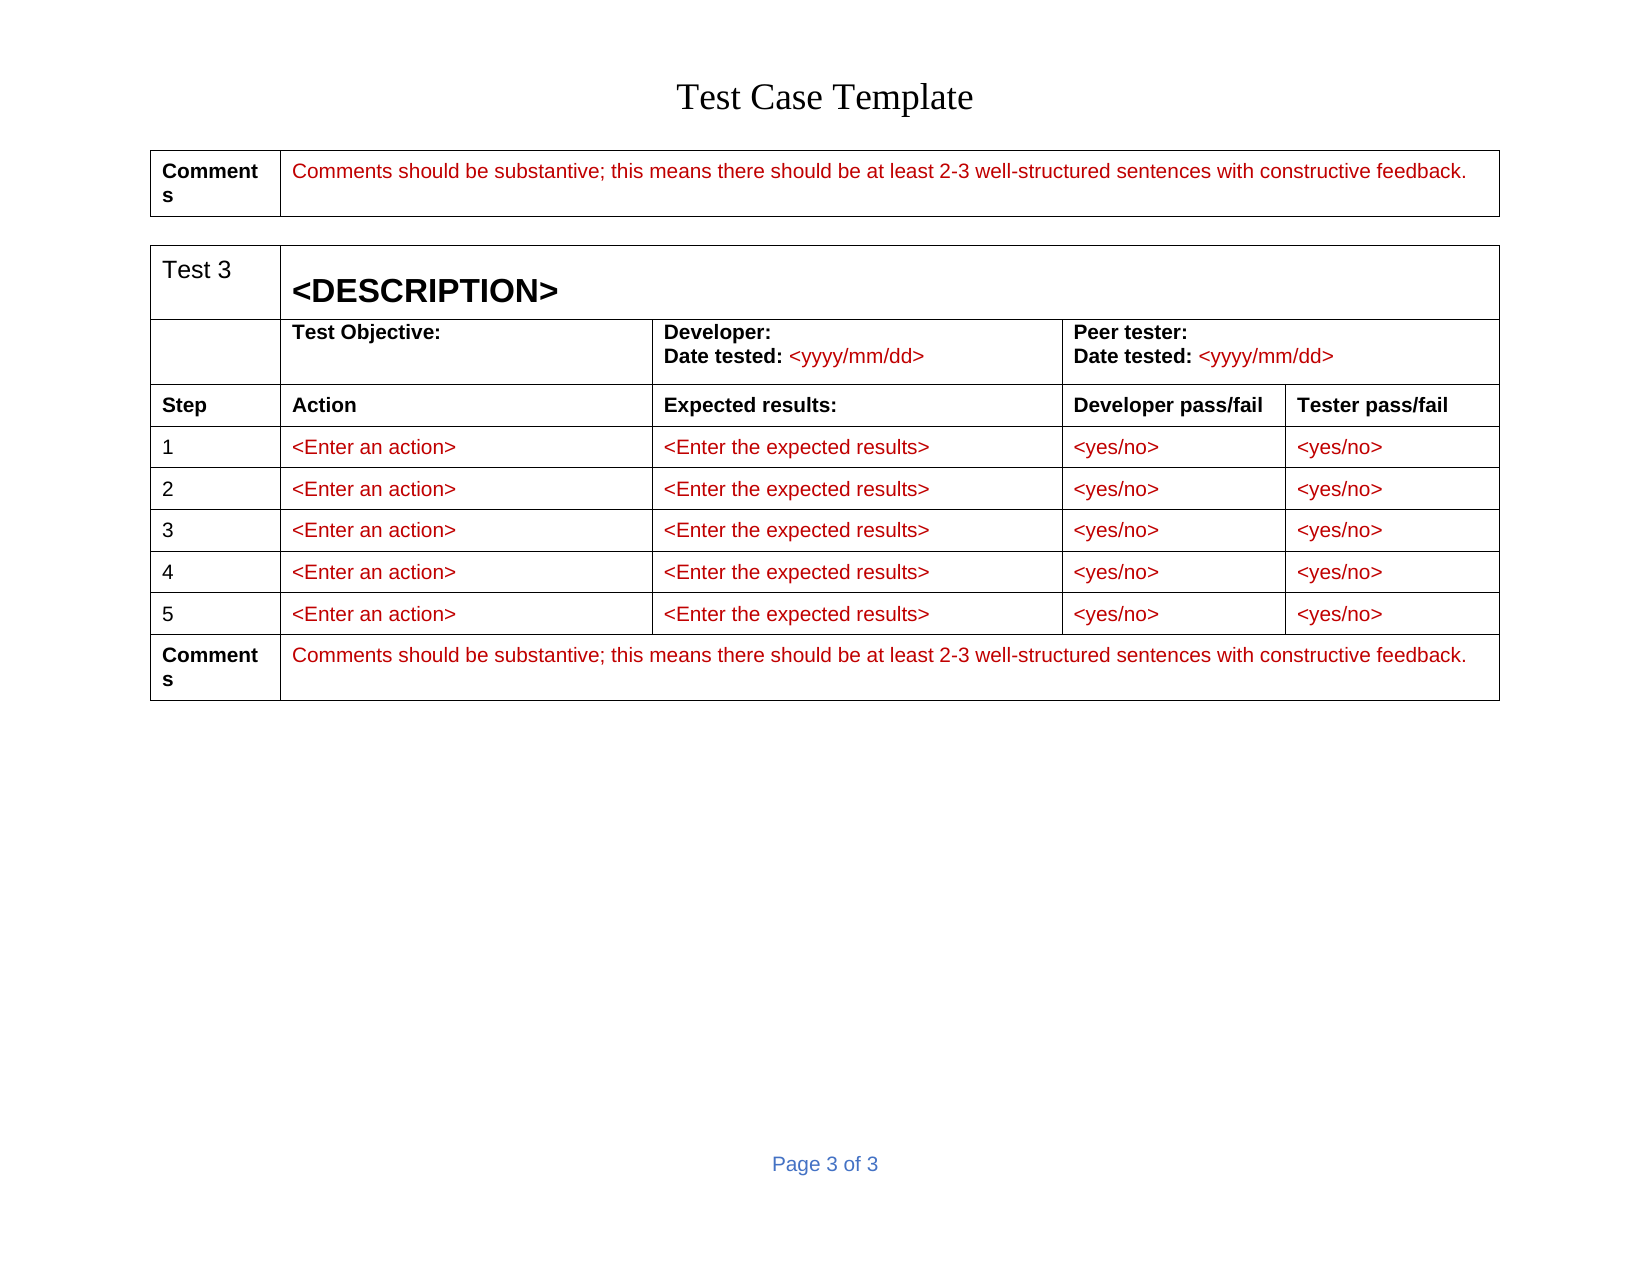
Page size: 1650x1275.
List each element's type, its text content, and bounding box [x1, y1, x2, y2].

table_cell Expected results: [653, 385, 1062, 426]
table_cell <Enter the expected results> [653, 468, 1062, 509]
table_cell Comments should be substantive; this means there should be at least 2-3 well-structured sentences with constructive feedback. [281, 635, 1499, 699]
table_cell Tester pass/fail [1286, 385, 1499, 426]
table_cell Developer pass/fail [1063, 385, 1285, 426]
table_cell Step [151, 385, 280, 426]
table_header Test 3 [151, 246, 280, 319]
table_header <DESCRIPTION> [281, 246, 1499, 319]
table_cell Action [281, 385, 652, 426]
table_cell 4 [151, 552, 280, 592]
table_cell 3 [151, 510, 280, 551]
table_cell <yes/no> [1063, 427, 1285, 467]
table_cell 5 [151, 593, 280, 634]
table_cell <yes/no> [1063, 510, 1285, 551]
table_cell <Enter an action> [281, 427, 652, 467]
table_cell 2 [151, 468, 280, 509]
table_cell Developer: Date tested: <yyyy/mm/dd> [653, 320, 1062, 384]
table_cell Peer tester: Date tested: <yyyy/mm/dd> [1063, 320, 1499, 384]
table_cell <Enter the expected results> [653, 552, 1062, 592]
table_cell <Enter the expected results> [653, 593, 1062, 634]
table_cell 1 [151, 427, 280, 467]
table_cell <Enter an action> [281, 468, 652, 509]
table_cell <Enter an action> [281, 593, 652, 634]
table_cell <yes/no> [1063, 593, 1285, 634]
table_cell <yes/no> [1286, 427, 1499, 467]
table_cell <yes/no> [1286, 552, 1499, 592]
table_cell <yes/no> [1286, 510, 1499, 551]
table_cell Comments should be substantive; this means there should be at least 2-3 well-structured sentences with constructive feedback. [281, 151, 1499, 216]
table_cell <yes/no> [1063, 552, 1285, 592]
table_cell <yes/no> [1286, 468, 1499, 509]
table_cell <Enter an action> [281, 510, 652, 551]
table_cell [151, 320, 280, 384]
table_cell <yes/no> [1063, 468, 1285, 509]
table_cell <Enter the expected results> [653, 427, 1062, 467]
table_cell <yes/no> [1286, 593, 1499, 634]
table_cell <Enter an action> [281, 552, 652, 592]
table_cell Comments [151, 635, 280, 699]
table_cell Comments [151, 151, 280, 216]
table_cell <Enter the expected results> [653, 510, 1062, 551]
table_cell Test Objective: [281, 320, 652, 384]
